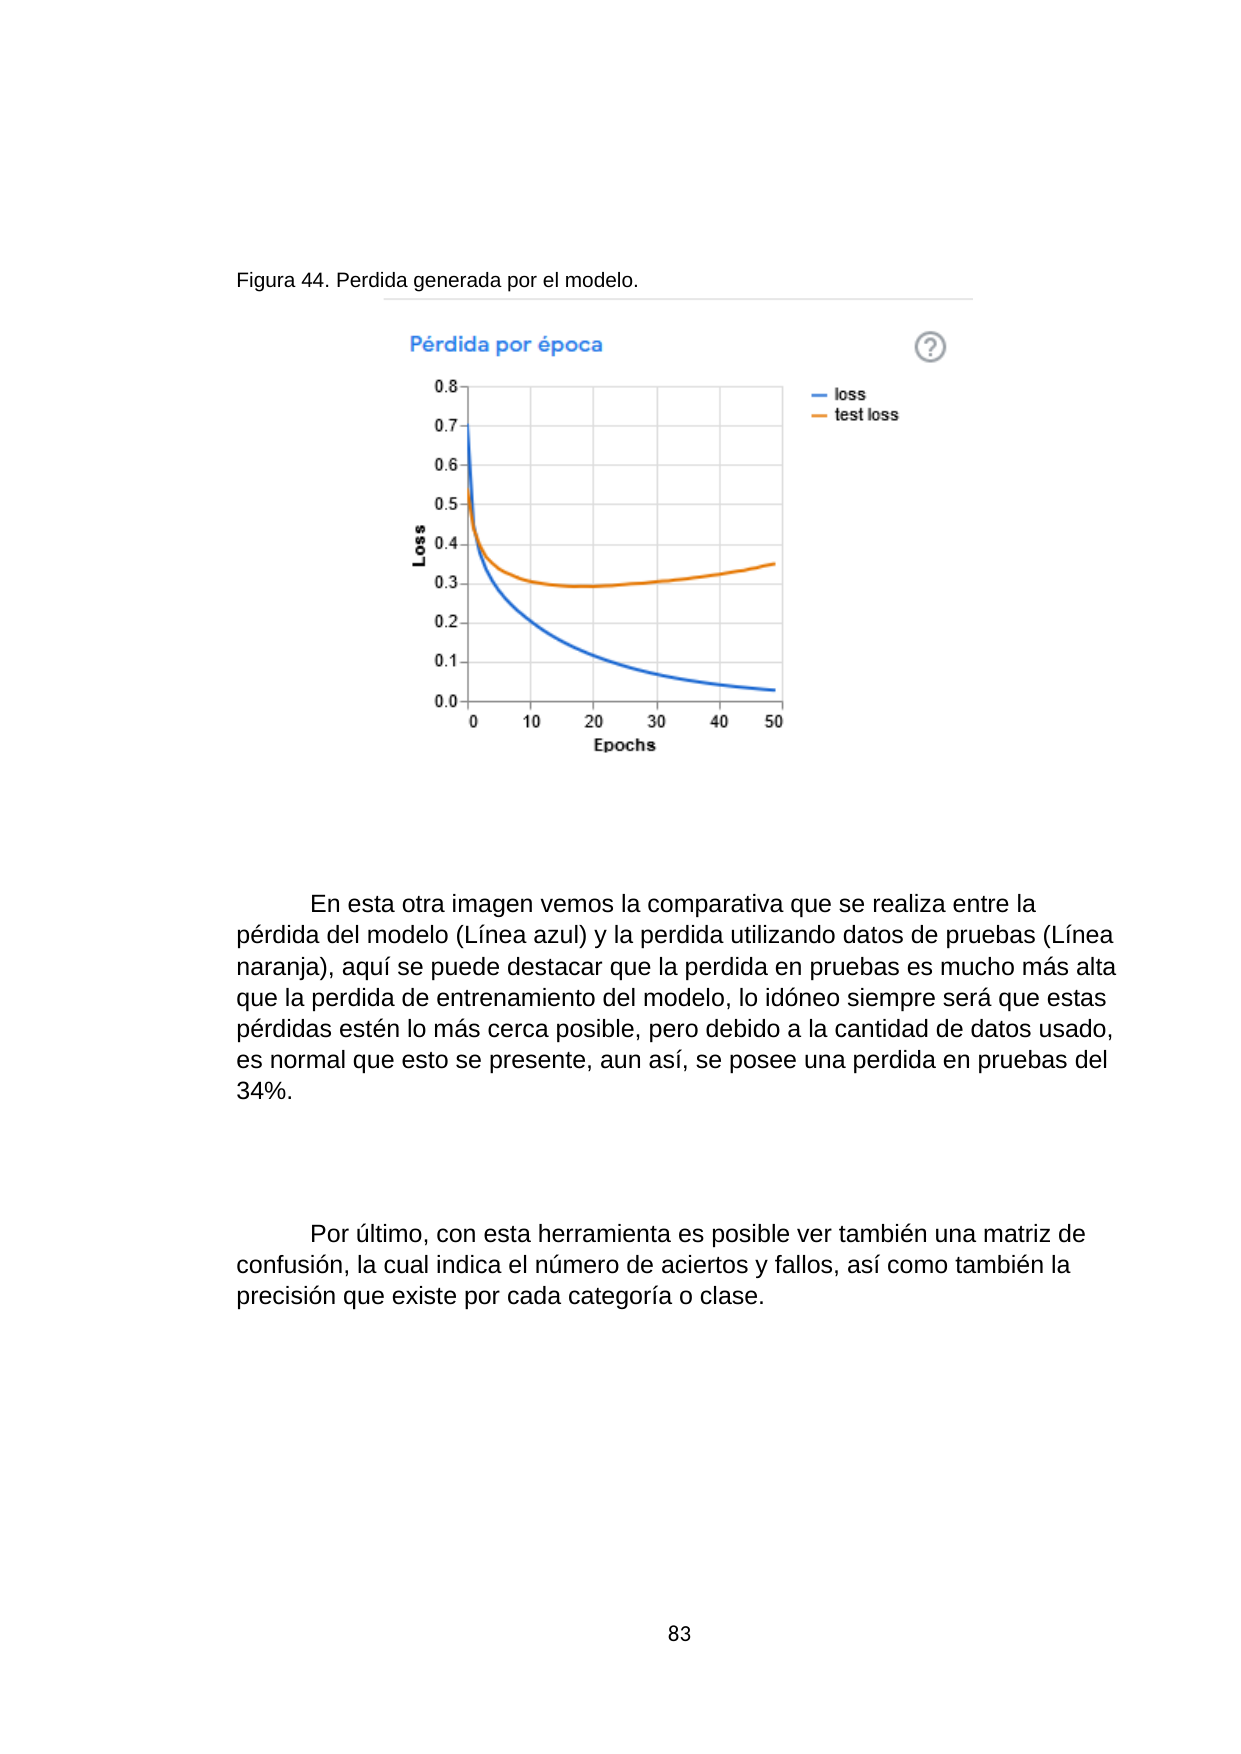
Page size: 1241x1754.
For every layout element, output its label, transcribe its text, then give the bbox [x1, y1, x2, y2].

text Por último, con esta herramienta es posible ver también una matriz de confusión, la cual indica el número de aciertos y fallos, así como también la precisión que existe por cada categoría o clase. [236, 1219, 1122, 1309]
text Figura 44. Perdida generada por el modelo. [236, 267, 1122, 291]
picture [383, 297, 973, 781]
text En esta otra imagen vemos la comparativa que se realiza entre la pérdida del modelo (Línea azul) y la perdida utilizando datos de pruebas (Línea naranja), aquí se puede destacar que la perdida en pruebas es mucho más alta que la perdida de entrenamiento del modelo, lo idóneo siempre será que estas pérdidas estén lo más cerca posible, pero debido a la cantidad de datos usado, es normal que esto se presente, aun así, se posee una perdida en pruebas del 34%. [236, 889, 1122, 1104]
